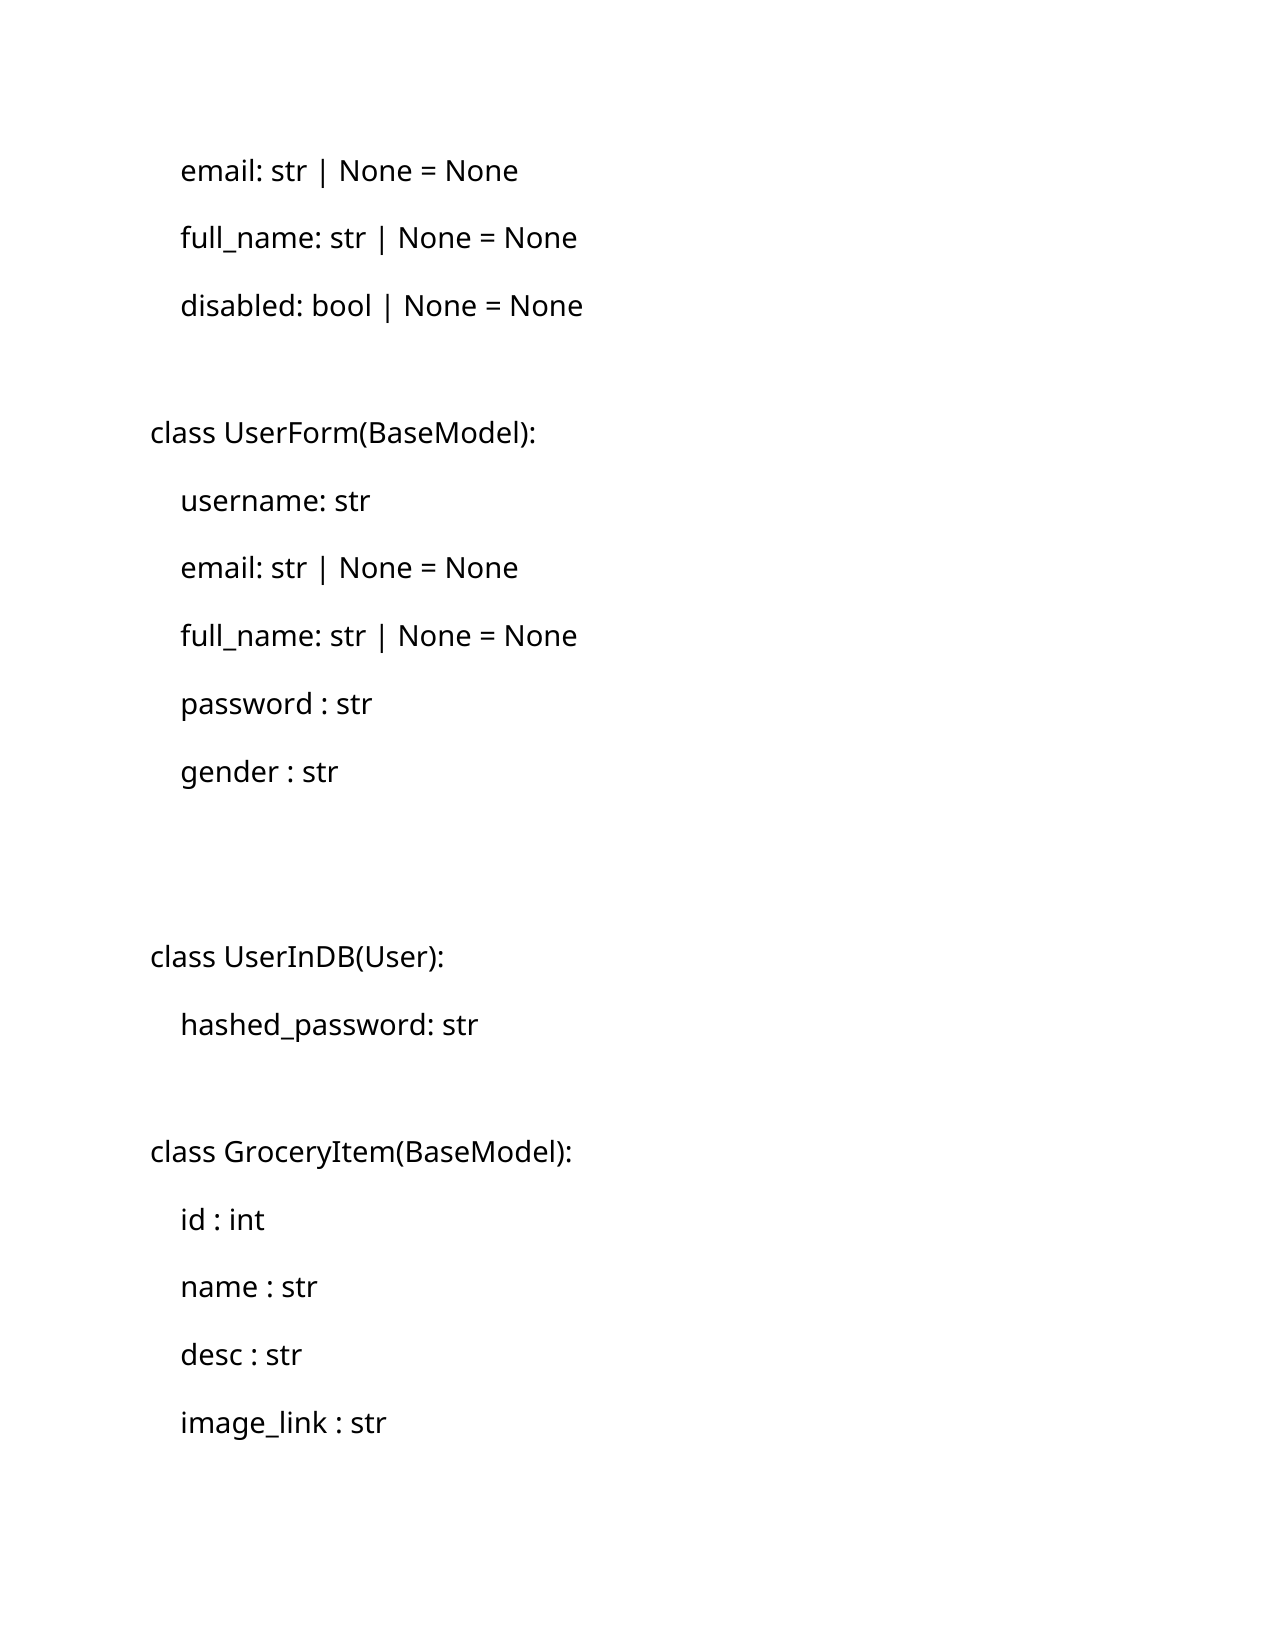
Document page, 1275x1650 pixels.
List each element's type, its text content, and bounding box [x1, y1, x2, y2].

text id : int [150, 1199, 1125, 1238]
text name : str [150, 1267, 1125, 1306]
text password : str [150, 683, 1125, 723]
text gender : str [150, 751, 1125, 791]
text email: str | None = None [150, 150, 1125, 190]
text class UserForm(BaseModel): [150, 412, 1125, 452]
text image_link : str [150, 1402, 1125, 1442]
text class GroceryItem(BaseModel): [150, 1131, 1125, 1171]
text username: str [150, 480, 1125, 520]
text hashed_password: str [150, 1004, 1125, 1044]
text email: str | None = None [150, 548, 1125, 587]
text full_name: str | None = None [150, 616, 1125, 655]
text class UserInDB(User): [150, 937, 1125, 976]
text disabled: bool | None = None [150, 286, 1125, 325]
text full_name: str | None = None [150, 218, 1125, 257]
text desc : str [150, 1334, 1125, 1374]
